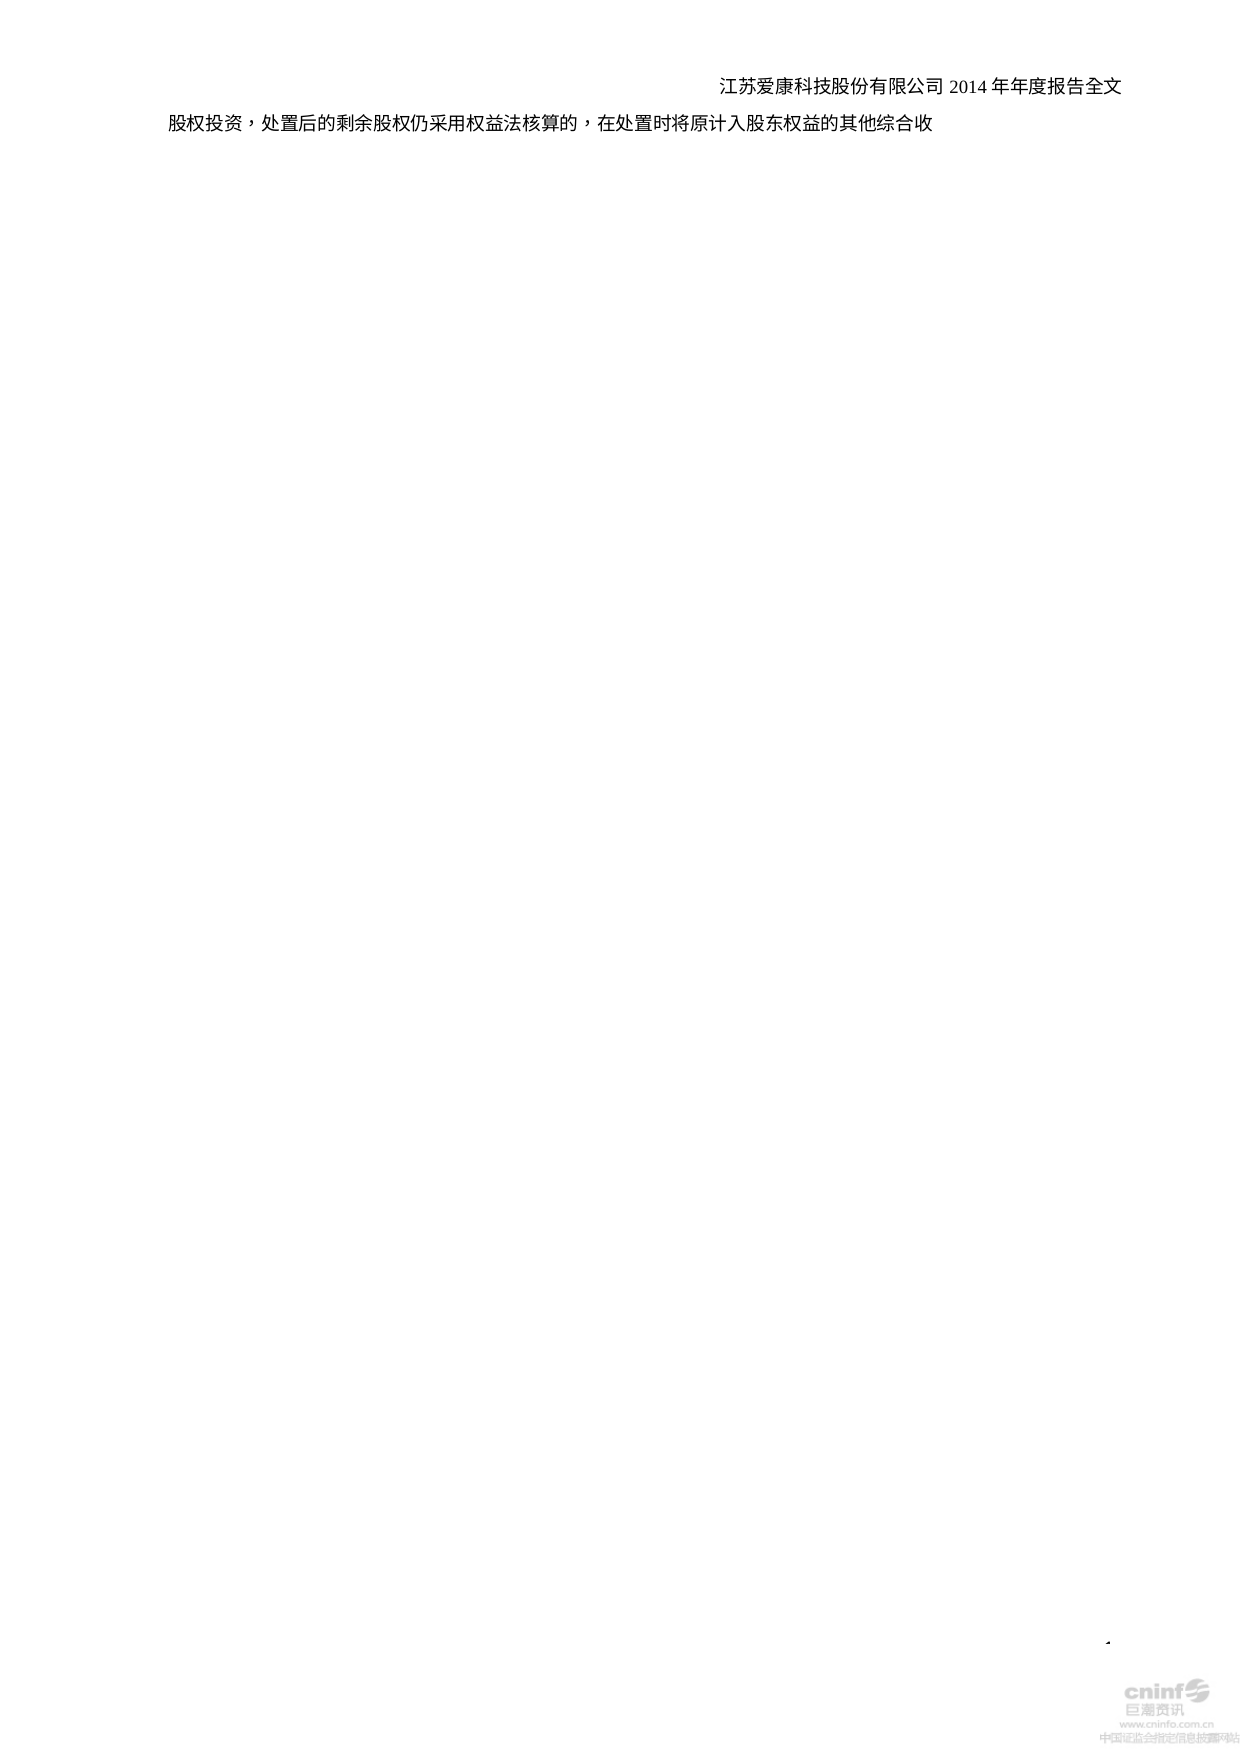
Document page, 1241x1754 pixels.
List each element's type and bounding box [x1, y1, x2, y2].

text [168, 110, 1240, 136]
picture [1099, 1673, 1241, 1754]
